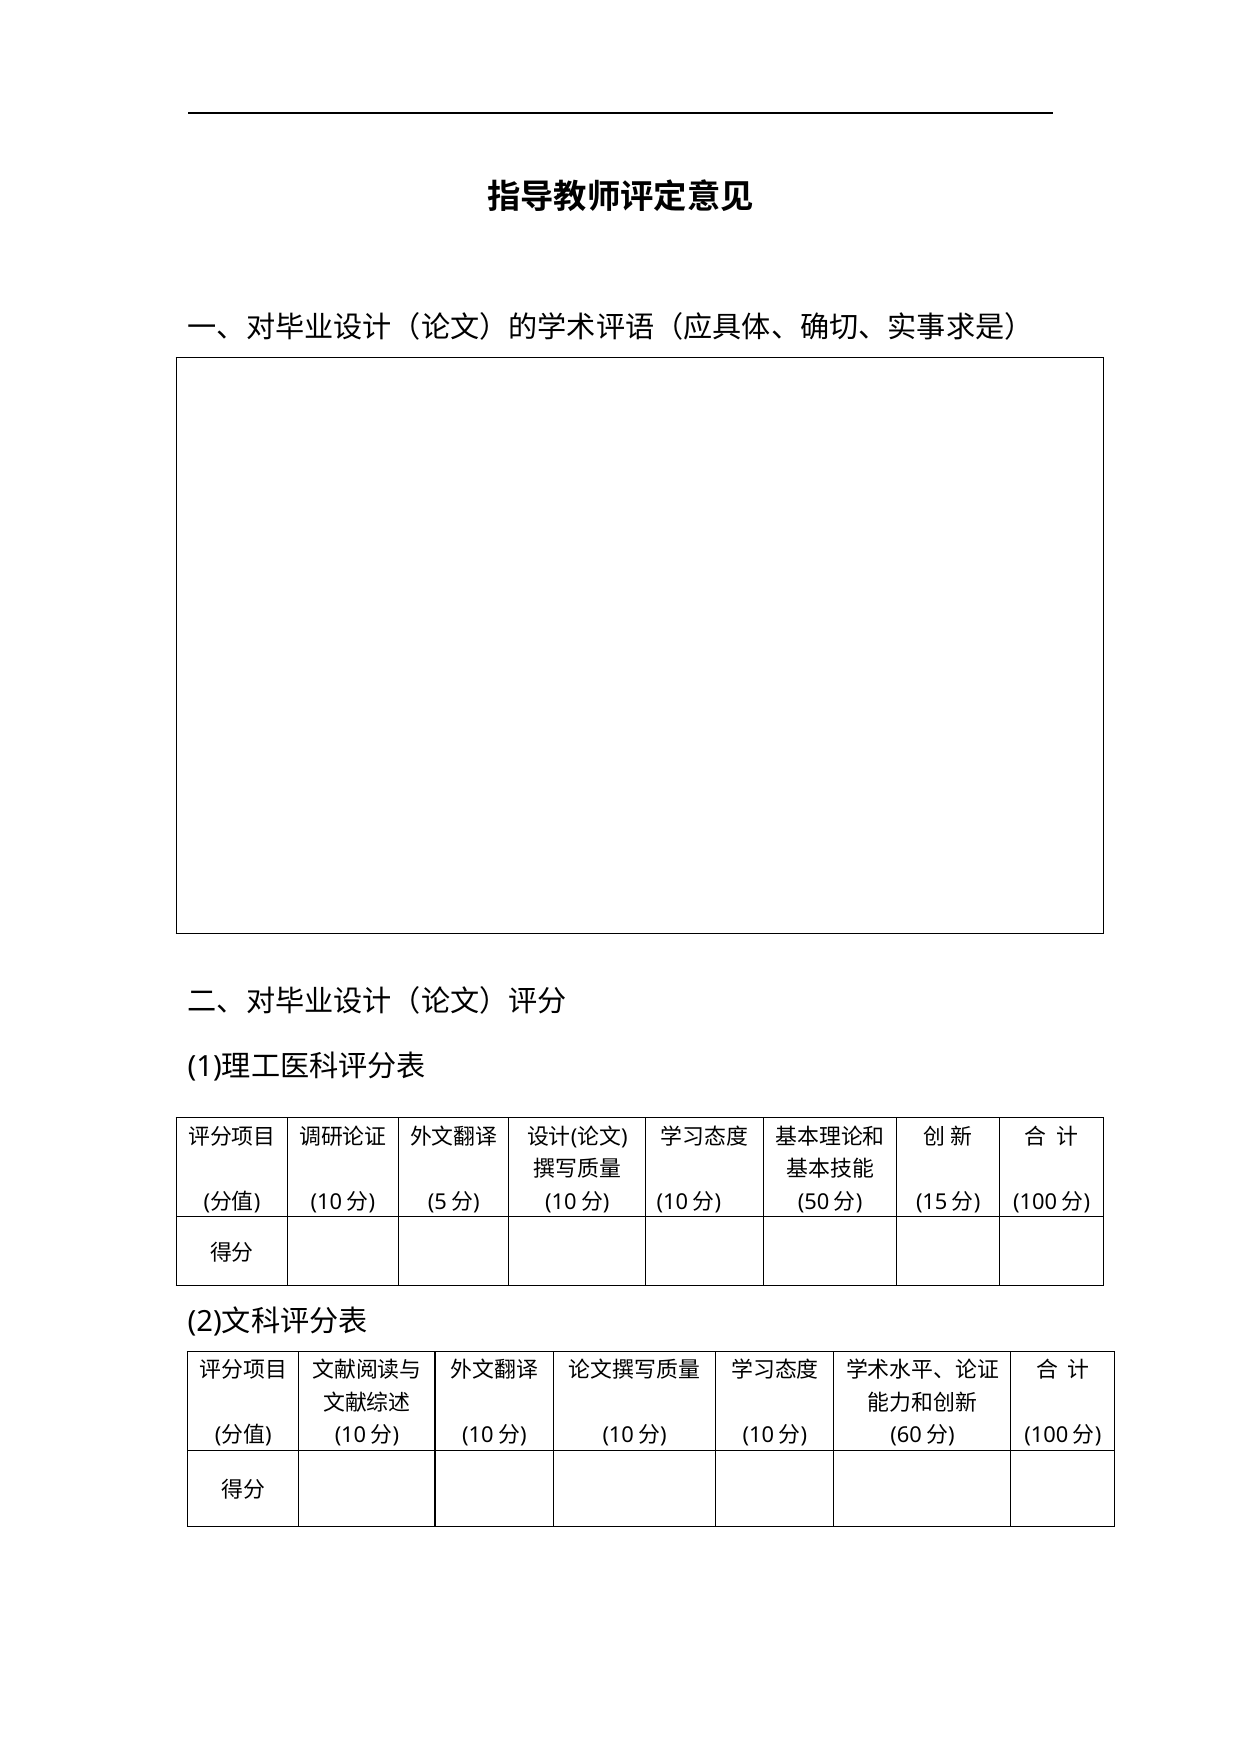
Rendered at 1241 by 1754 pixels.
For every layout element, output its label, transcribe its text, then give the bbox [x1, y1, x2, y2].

table_header [177, 358, 1103, 933]
table_header 创 新 (15分) [897, 1118, 999, 1216]
table_header 学习态度 (10分) [716, 1352, 833, 1449]
text 指导教师评定意见 [187, 162, 1053, 227]
table_cell [299, 1451, 434, 1526]
table_header 外文翻译 (5分) [399, 1118, 508, 1216]
table_header 合 计 (100分) [1000, 1118, 1103, 1216]
table_header 学习态度 (10分) [646, 1118, 763, 1216]
text 一、对毕业设计（论文）的学术评语（应具体、确切、实事求是） [187, 292, 1053, 357]
text (2)文科评分表 [187, 1286, 1053, 1351]
text (1)理工医科评分表 [187, 1031, 1053, 1096]
table_header 评分项目 (分值) [188, 1352, 298, 1449]
table_cell 得分 [188, 1451, 298, 1526]
table_header 文献阅读与文献综述 (10分) [299, 1352, 434, 1449]
table_cell [716, 1451, 833, 1526]
table_cell [554, 1451, 715, 1526]
table_header 基本理论和基本技能 (50分) [764, 1118, 896, 1216]
table_cell 得分 [177, 1217, 287, 1285]
table_header 评分项目 (分值) [177, 1118, 287, 1216]
table_header 设计(论文)撰写质量 (10分) [509, 1118, 645, 1216]
table_cell [834, 1451, 1010, 1526]
table_cell [764, 1217, 896, 1285]
table_header 论文撰写质量 (10分) [554, 1352, 715, 1449]
table_header 调研论证 (10分) [288, 1118, 398, 1216]
table_cell [509, 1217, 645, 1285]
text 二、对毕业设计（论文）评分 [187, 966, 1053, 1031]
table_cell [399, 1217, 508, 1285]
table_header 合 计 (100分) [1011, 1352, 1114, 1449]
table_header 学术水平、论证能力和创新 (60分) [834, 1352, 1010, 1449]
table_cell [646, 1217, 763, 1285]
table_cell [436, 1451, 553, 1526]
table_cell [1011, 1451, 1114, 1526]
table_cell [897, 1217, 999, 1285]
table_cell [288, 1217, 398, 1285]
table_header 外文翻译 (10分) [436, 1352, 553, 1449]
table_cell [1000, 1217, 1103, 1285]
